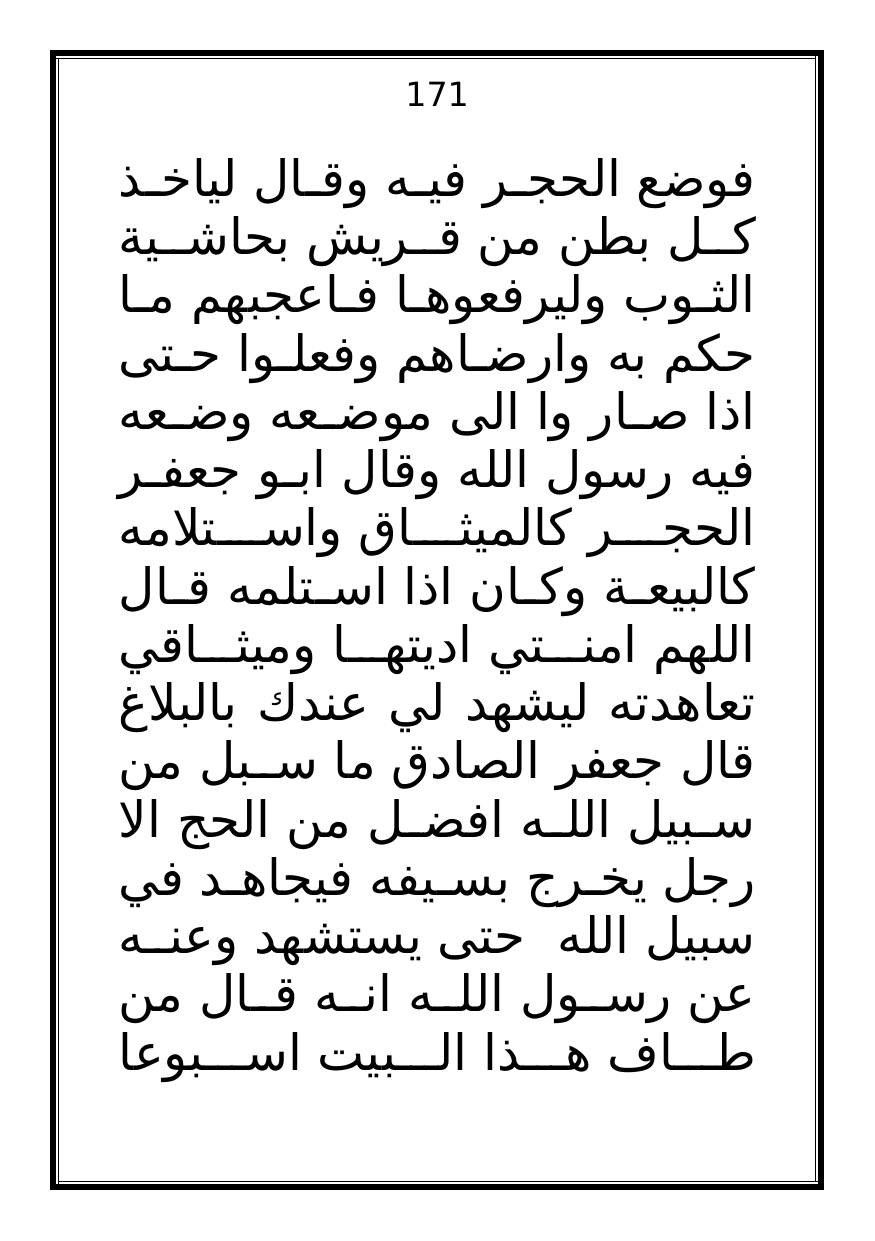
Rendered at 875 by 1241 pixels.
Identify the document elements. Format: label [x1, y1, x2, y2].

text [118, 150, 756, 1082]
